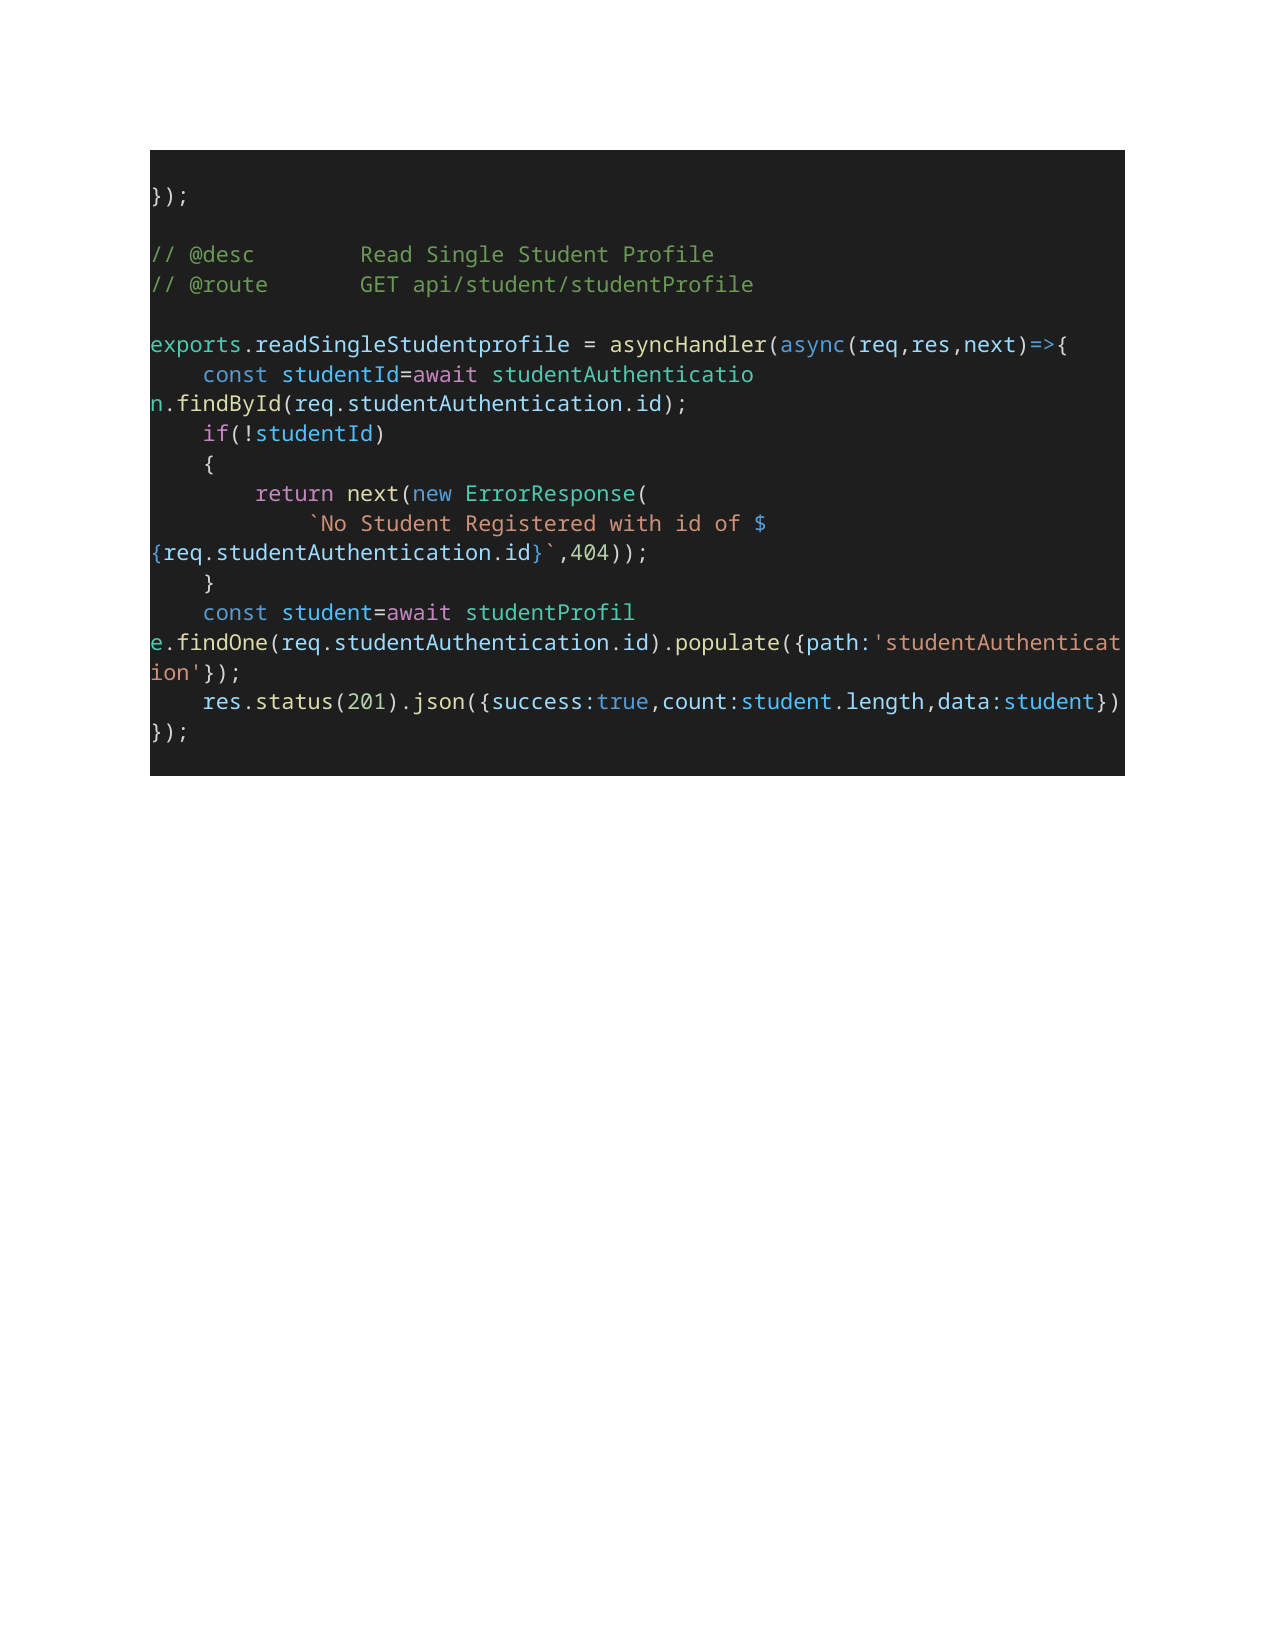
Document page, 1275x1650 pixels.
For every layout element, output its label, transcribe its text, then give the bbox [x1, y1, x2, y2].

text }); [150, 716, 1125, 746]
text }); [150, 180, 1125, 209]
text } [150, 567, 1125, 597]
text // @desc Read Single Student Profile [150, 239, 1125, 269]
text // @route GET api/student/studentProfile [150, 269, 1125, 299]
text return next(new ErrorResponse( [150, 478, 1125, 507]
text if(!studentId) [150, 418, 1125, 448]
text const student=await studentProfile.findOne(req.studentAuthentication.id).populate({path:'studentAuthentication'}); [150, 597, 1125, 686]
text res.status(201).json({success:true,count:student.length,data:student}) [150, 686, 1125, 716]
text const studentId=await studentAuthentication.findById(req.studentAuthentication.id); [150, 358, 1125, 418]
text exports.readSingleStudentprofile = asyncHandler(async(req,res,next)=>{ [150, 329, 1125, 358]
text `No Student Registered with id of ${req.studentAuthentication.id}`,404)); [150, 507, 1125, 567]
text { [150, 448, 1125, 478]
